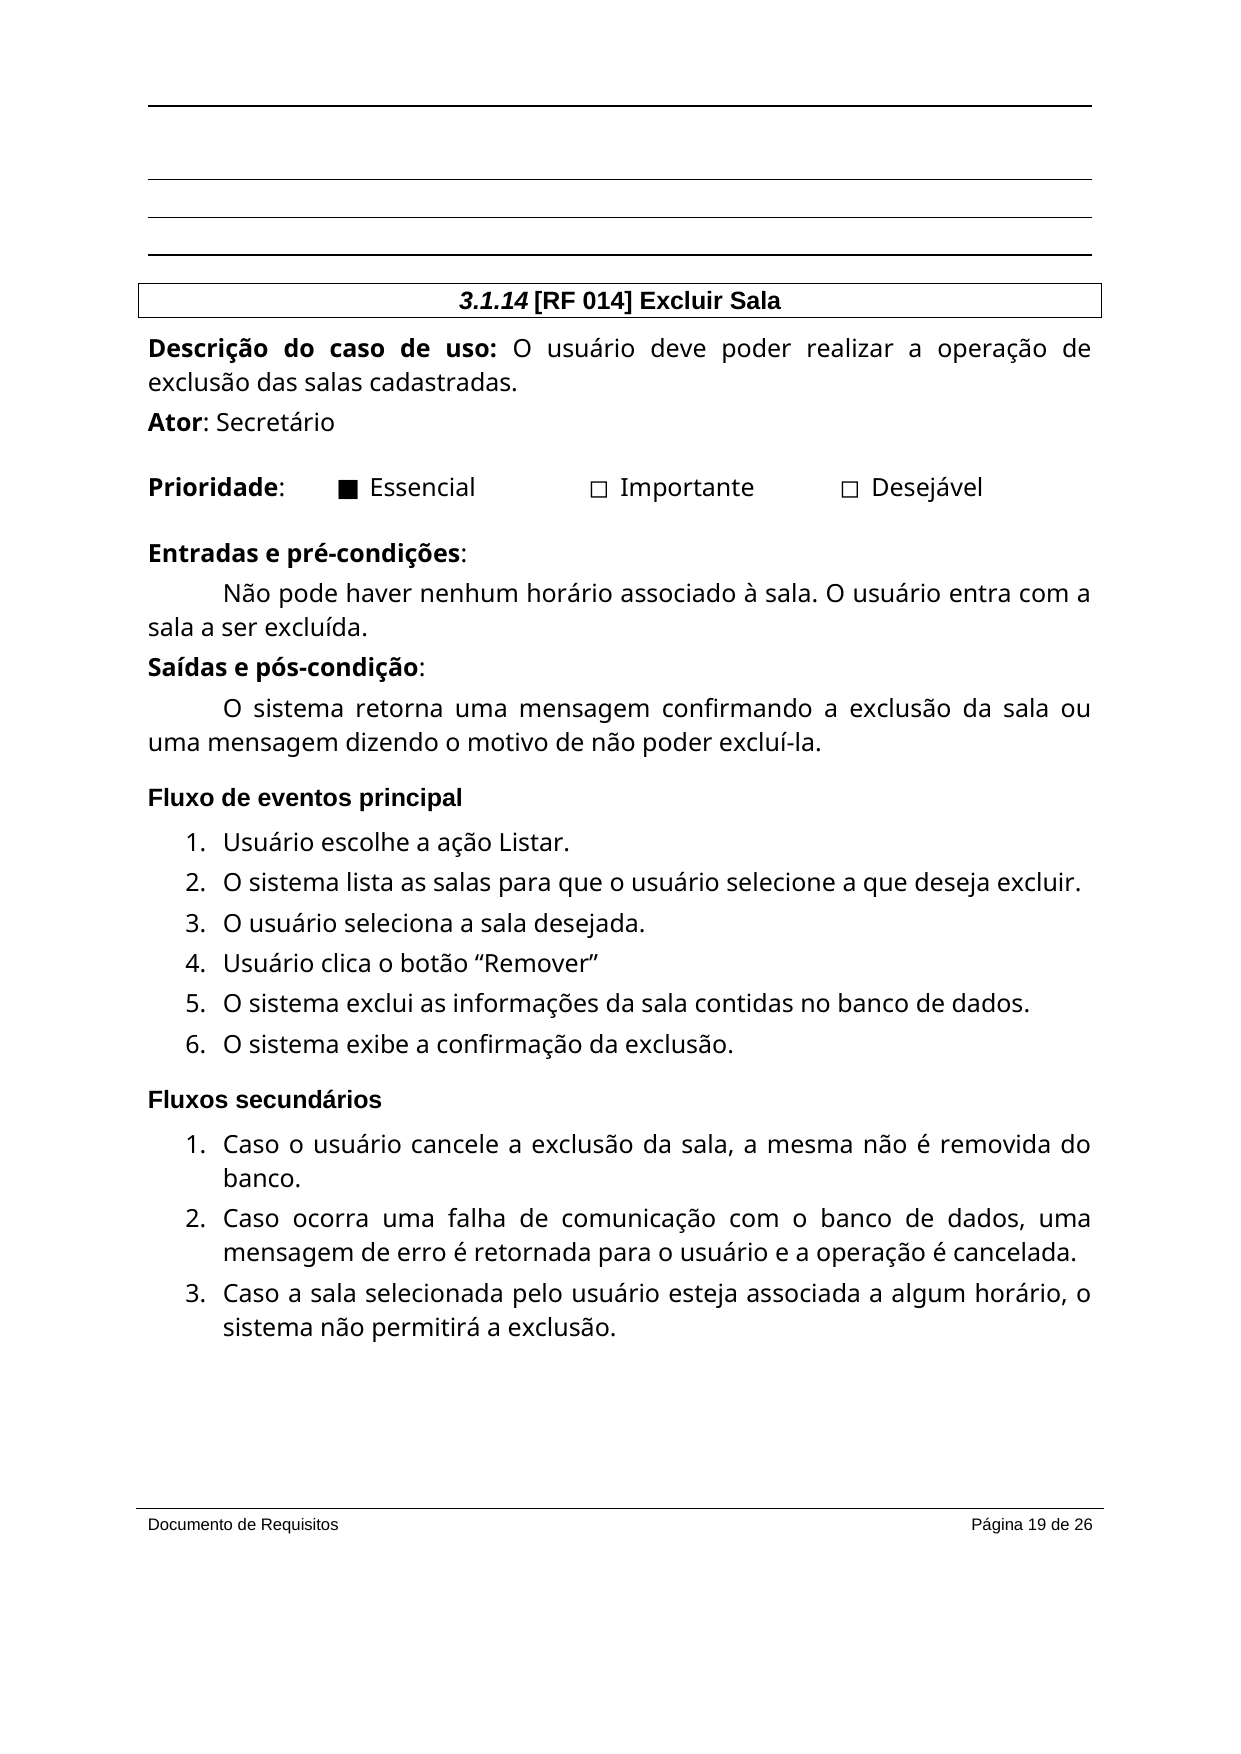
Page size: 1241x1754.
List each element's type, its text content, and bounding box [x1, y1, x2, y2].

list O usuário seleciona a sala desejada. [185, 905, 1092, 939]
table_header ◻ [576, 445, 620, 529]
text Não pode haver nenhum horário associado à sala. O usuário entra com a sala a ser excluída. [148, 576, 1092, 644]
list Caso o usuário cancele a exclusão da sala, a mesma não é removida do banco. [185, 1127, 1092, 1195]
table_header ■ [325, 445, 369, 529]
table_header Desejável [871, 445, 1015, 529]
text O sistema retorna uma mensagem confirmando a exclusão da sala ou uma mensagem dizendo o motivo de não poder excluí-la. [148, 690, 1092, 758]
list Usuário escolhe a ação Listar. [185, 825, 1092, 859]
list Caso ocorra uma falha de comunicação com o banco de dados, uma mensagem de erro é retornada para o usuário e a operação é cancelada. [185, 1201, 1092, 1269]
list Usuário clica o botão “Remover” [185, 946, 1092, 980]
text Fluxos secundários [148, 1085, 1092, 1114]
text Saídas e pós-condição: [148, 650, 1092, 684]
list [RF 014] Excluir Sala [139, 284, 1101, 317]
text Fluxo de eventos principal [148, 783, 1092, 812]
list O sistema exclui as informações da sala contidas no banco de dados. [185, 986, 1092, 1020]
text Entradas e pré-condições: [148, 535, 1092, 569]
table_header Prioridade: [136, 445, 325, 529]
table_header ◻ [827, 445, 871, 529]
list O sistema lista as salas para que o usuário selecione a que deseja excluir. [185, 865, 1092, 899]
table_header Importante [620, 445, 827, 529]
list O sistema exibe a confirmação da exclusão. [185, 1026, 1092, 1060]
list Caso a sala selecionada pelo usuário esteja associada a algum horário, o sistema não permitirá a exclusão. [185, 1275, 1092, 1343]
text Descrição do caso de uso: O usuário deve poder realizar a operação de exclusão das salas cadastradas. [148, 330, 1092, 398]
table_header Essencial [369, 445, 576, 529]
text Ator: Secretário [148, 405, 1092, 439]
